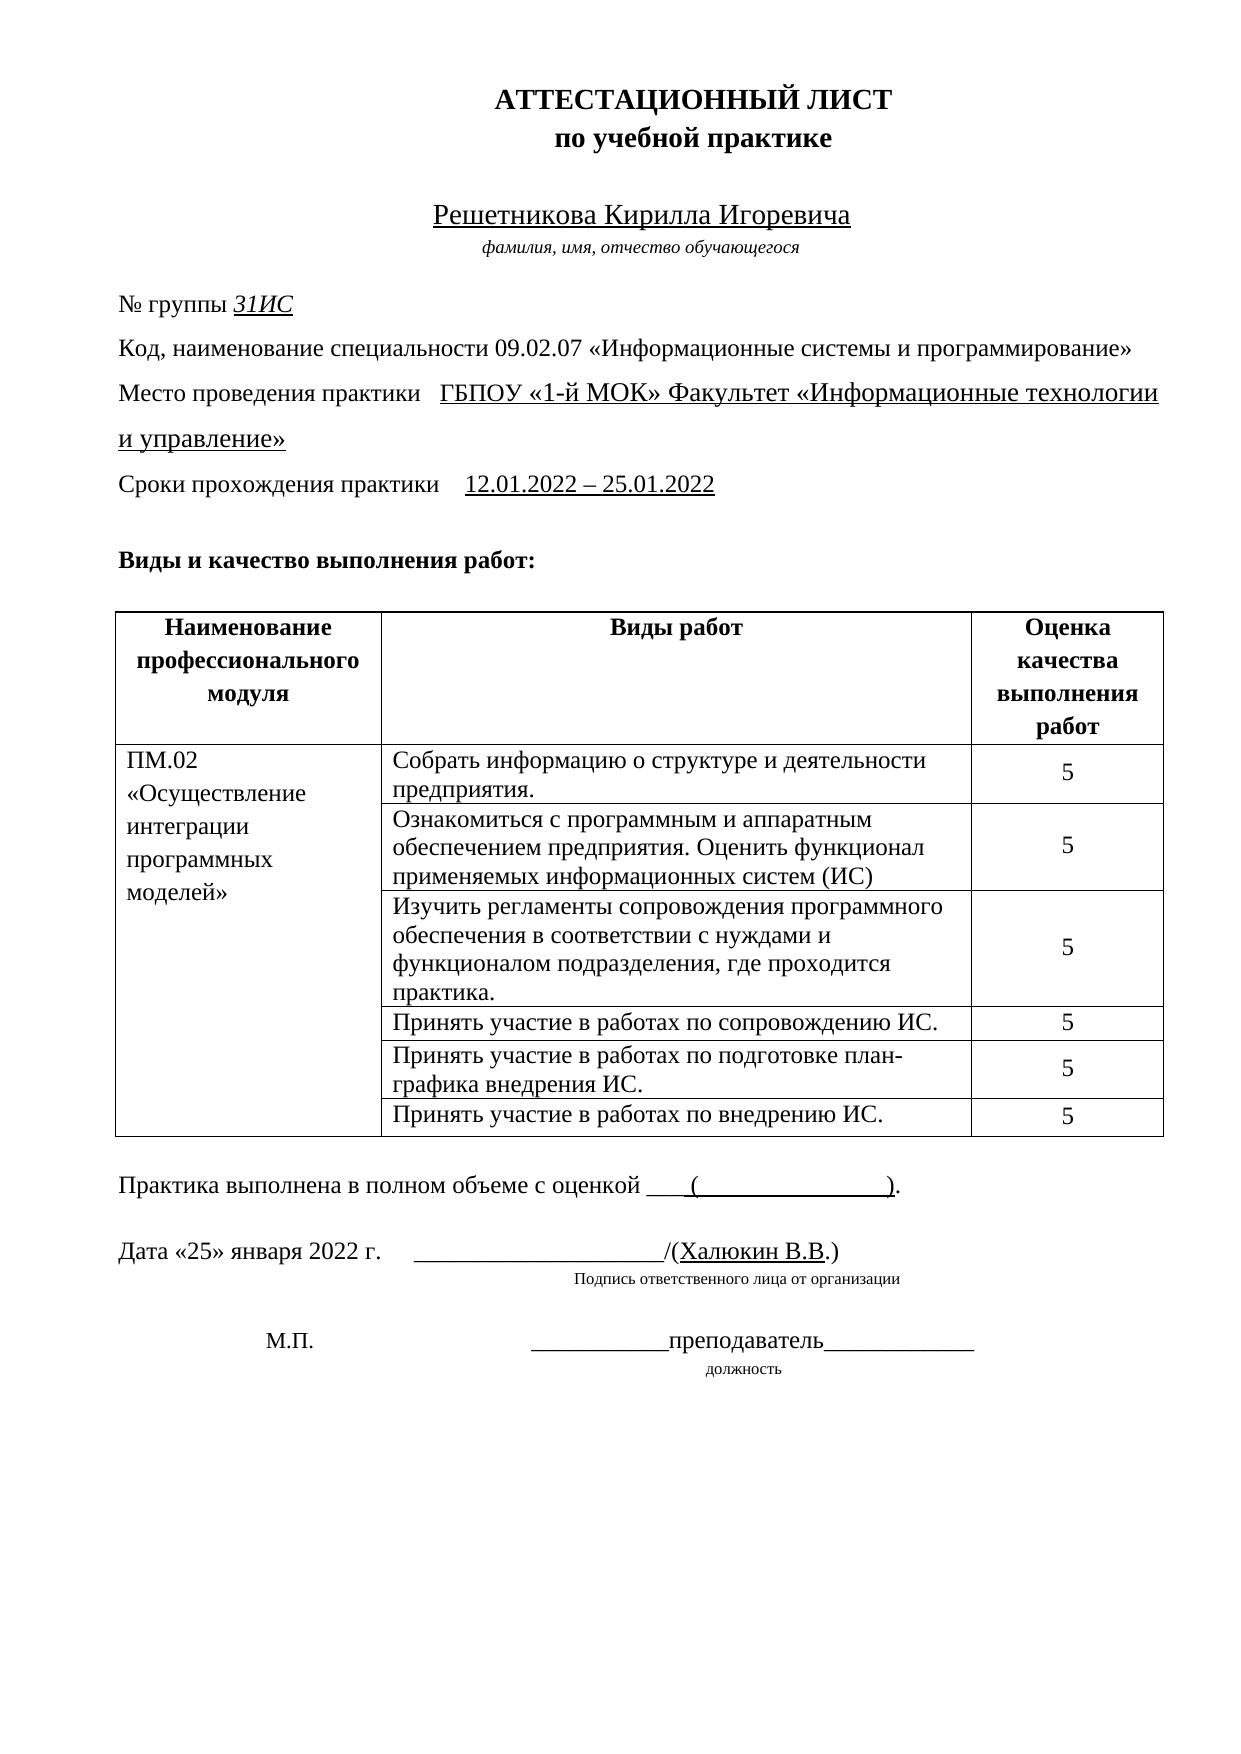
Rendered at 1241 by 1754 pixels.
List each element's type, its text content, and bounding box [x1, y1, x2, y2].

table_cell 5 [972, 891, 1163, 1006]
table_header Виды работ [382, 613, 971, 744]
text Место проведения практики ГБПОУ «1-й МОК» Факультет «Информационные технологии и управление» [118, 376, 1165, 454]
text Сроки прохождения практики 12.01.2022 – 25.01.2022 [118, 469, 1165, 498]
text должность [118, 1359, 1166, 1378]
table_cell Принять участие в работах по сопровождению ИС. [382, 1007, 971, 1039]
text АТТЕСТАЦИОННЫЙ ЛИСТ [222, 82, 1165, 115]
text Дата «25» января 2022 г. ____________________/(Халюкин В.В.) [118, 1236, 1166, 1265]
text по учебной практике [222, 120, 1165, 154]
table_cell 5 [972, 745, 1163, 803]
table_cell 5 [972, 1099, 1163, 1136]
text Виды и качество выполнения работ: [118, 545, 1165, 574]
table_cell 5 [972, 1007, 1163, 1039]
table_cell 5 [972, 1041, 1163, 1098]
table_cell Изучить регламенты сопровождения программного обеспечения в соответствии с нуждами и функционалом подразделения, где проходится практика. [382, 891, 971, 1006]
table_cell Принять участие в работах по внедрению ИС. [382, 1099, 971, 1136]
table_cell Принять участие в работах по подготовке план-графика внедрения ИС. [382, 1041, 971, 1098]
text фамилия, имя, отчество обучающегося [118, 236, 1165, 258]
text Подпись ответственного лица от организации [266, 1269, 1166, 1321]
table_header Оценка качества выполнения работ [972, 613, 1163, 744]
table_cell Собрать информацию о структуре и деятельности предприятия. [382, 745, 971, 803]
text Решетникова Кирилла Игоревича [118, 197, 1165, 231]
text № группы 31ИС [118, 289, 1165, 318]
text Практика выполнена в полном объеме с оценкой ___ (_______________). [118, 1170, 1166, 1199]
text М.П. ___________преподаватель____________ [266, 1326, 1166, 1354]
table_cell Ознакомиться с программным и аппаратным обеспечением предприятия. Оценить функционал применяемых информационных систем (ИС) [382, 804, 971, 890]
table_cell ПМ.02 «Осуществление интеграции программных моделей» [116, 745, 381, 1136]
text Код, наименование специальности 09.02.07 «Информационные системы и программирование» [118, 333, 1165, 361]
table_cell 5 [972, 804, 1163, 890]
table_header Наименование профессионального модуля [116, 613, 381, 744]
